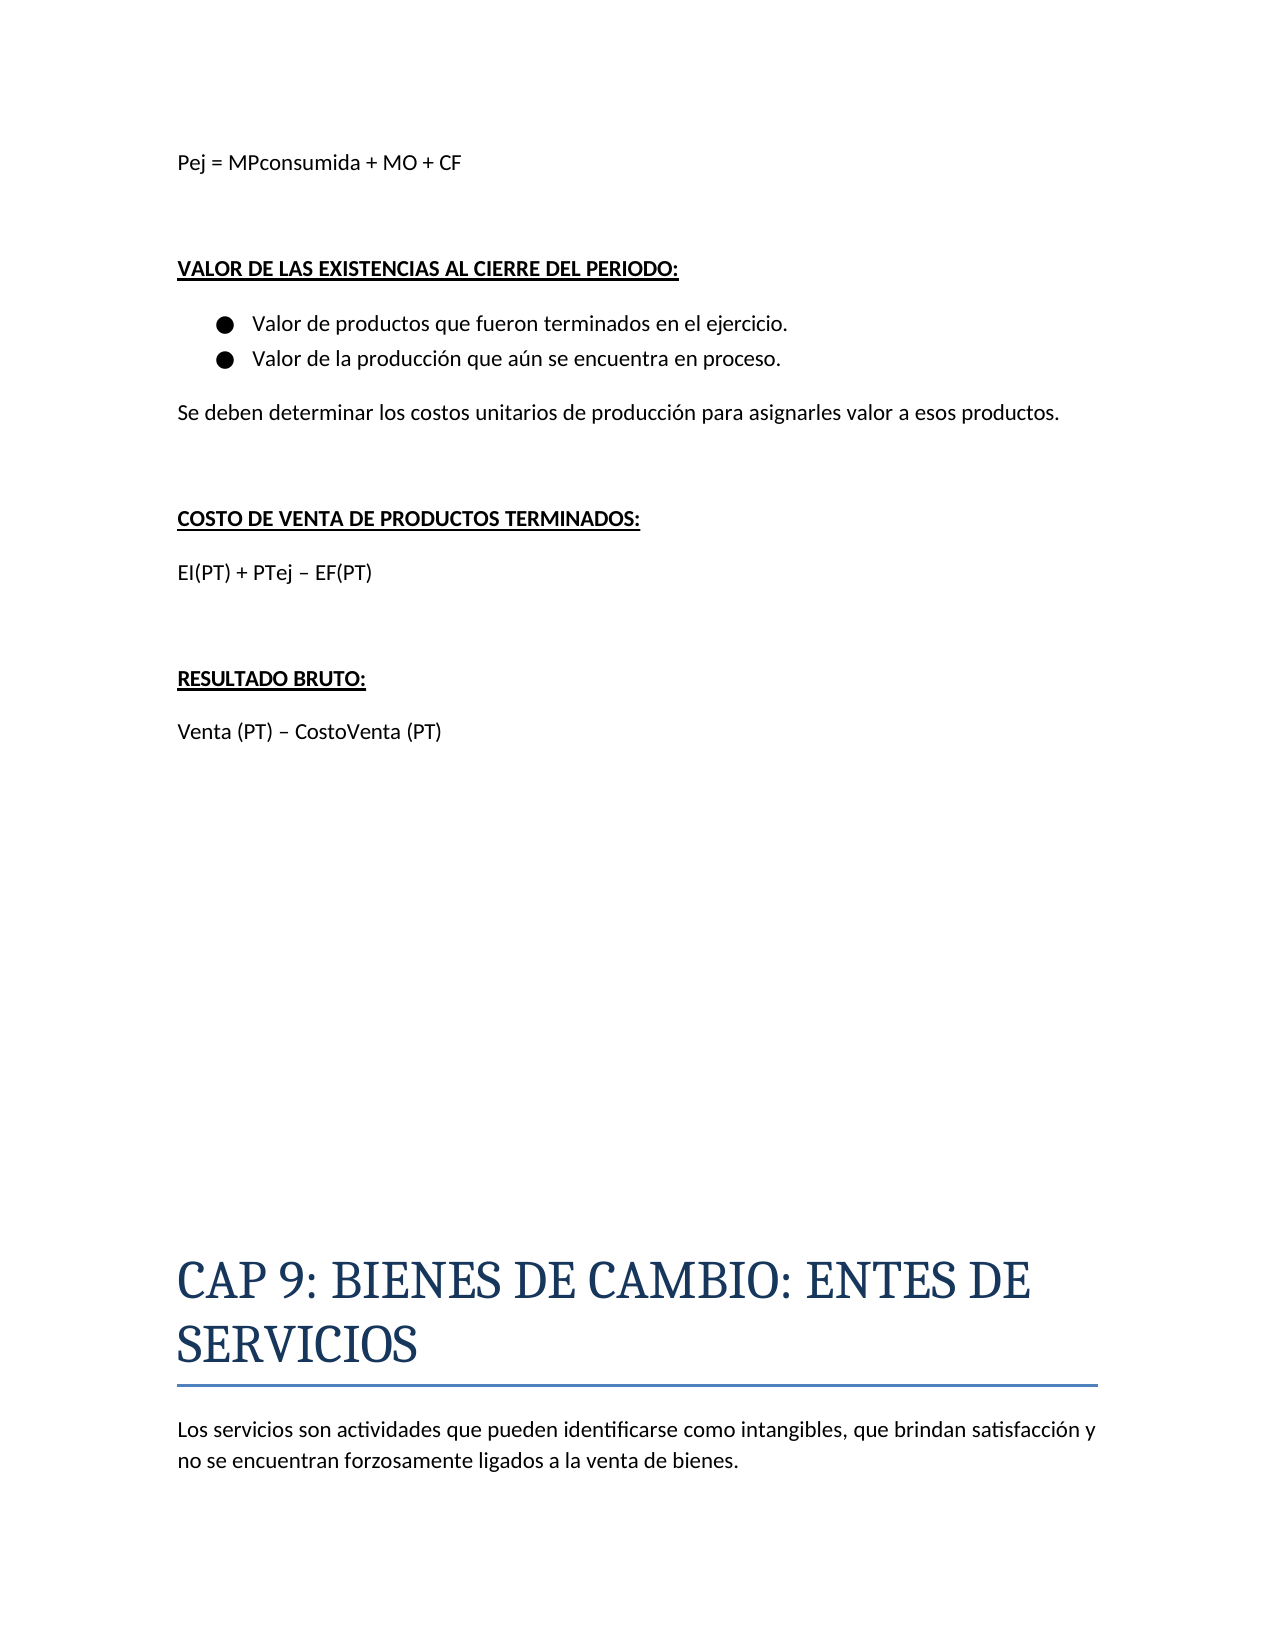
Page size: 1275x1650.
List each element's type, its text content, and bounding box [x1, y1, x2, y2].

subtitle VALOR DE LAS EXISTENCIAS AL CIERRE DEL PERIODO: [177, 254, 1242, 282]
text Se deben determinar los costos unitarios de producción para asignarles valor a esos productos. [177, 398, 1242, 426]
text Pej = MPconsumida + MO + CF [177, 148, 1242, 176]
text Los servicios son actividades que pueden identificarse como intangibles, que brindan satisfacción y no se encuentran forzosamente ligados a la venta de bienes. [177, 1415, 1098, 1474]
list Valor de la producción que aún se encuentra en proceso. [215, 342, 1242, 373]
subtitle RESULTADO BRUTO: [177, 664, 1242, 692]
subtitle CAP 9: BIENES DE CAMBIO: ENTES DE SERVICIOS [177, 1250, 1242, 1376]
text EI(PT) + PTej – EF(PT) [177, 558, 1242, 586]
subtitle COSTO DE VENTA DE PRODUCTOS TERMINADOS: [177, 504, 1242, 533]
text Venta (PT) – CostoVenta (PT) [177, 717, 1242, 745]
list Valor de productos que fueron terminados en el ejercicio. [215, 307, 1242, 338]
